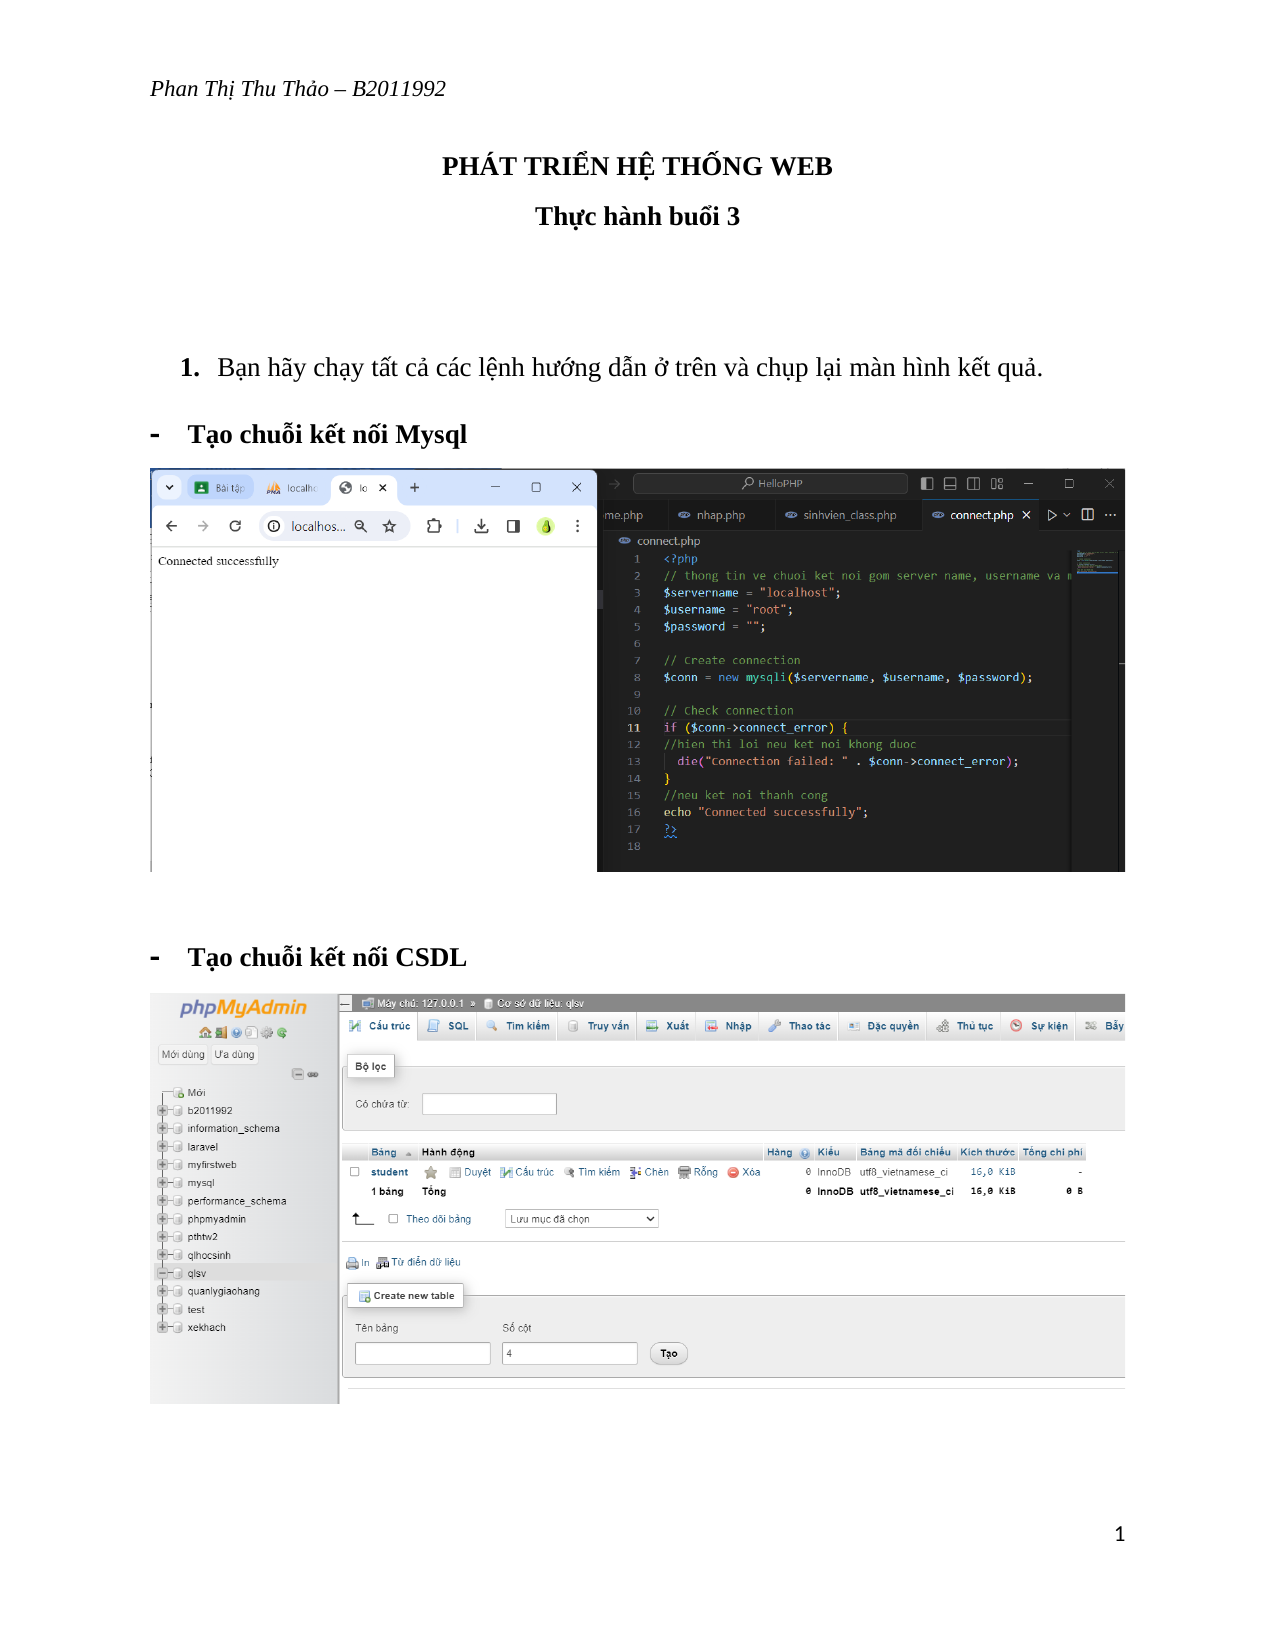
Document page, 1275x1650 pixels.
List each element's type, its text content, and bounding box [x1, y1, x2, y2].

text PHÁT TRIỂN HỆ THỐNG WEB [150, 150, 1125, 181]
list Tạo chuỗi kết nối Mysql [150, 418, 1125, 449]
picture [150, 991, 1125, 1404]
list Tạo chuỗi kết nối CSDL [150, 941, 1125, 972]
list Bạn hãy chạy tất cả các lệnh hướng dẫn ở trên và chụp lại màn hình kết quả. [179, 351, 1125, 382]
picture [150, 468, 1125, 872]
text Thực hành buổi 3 [150, 200, 1125, 231]
